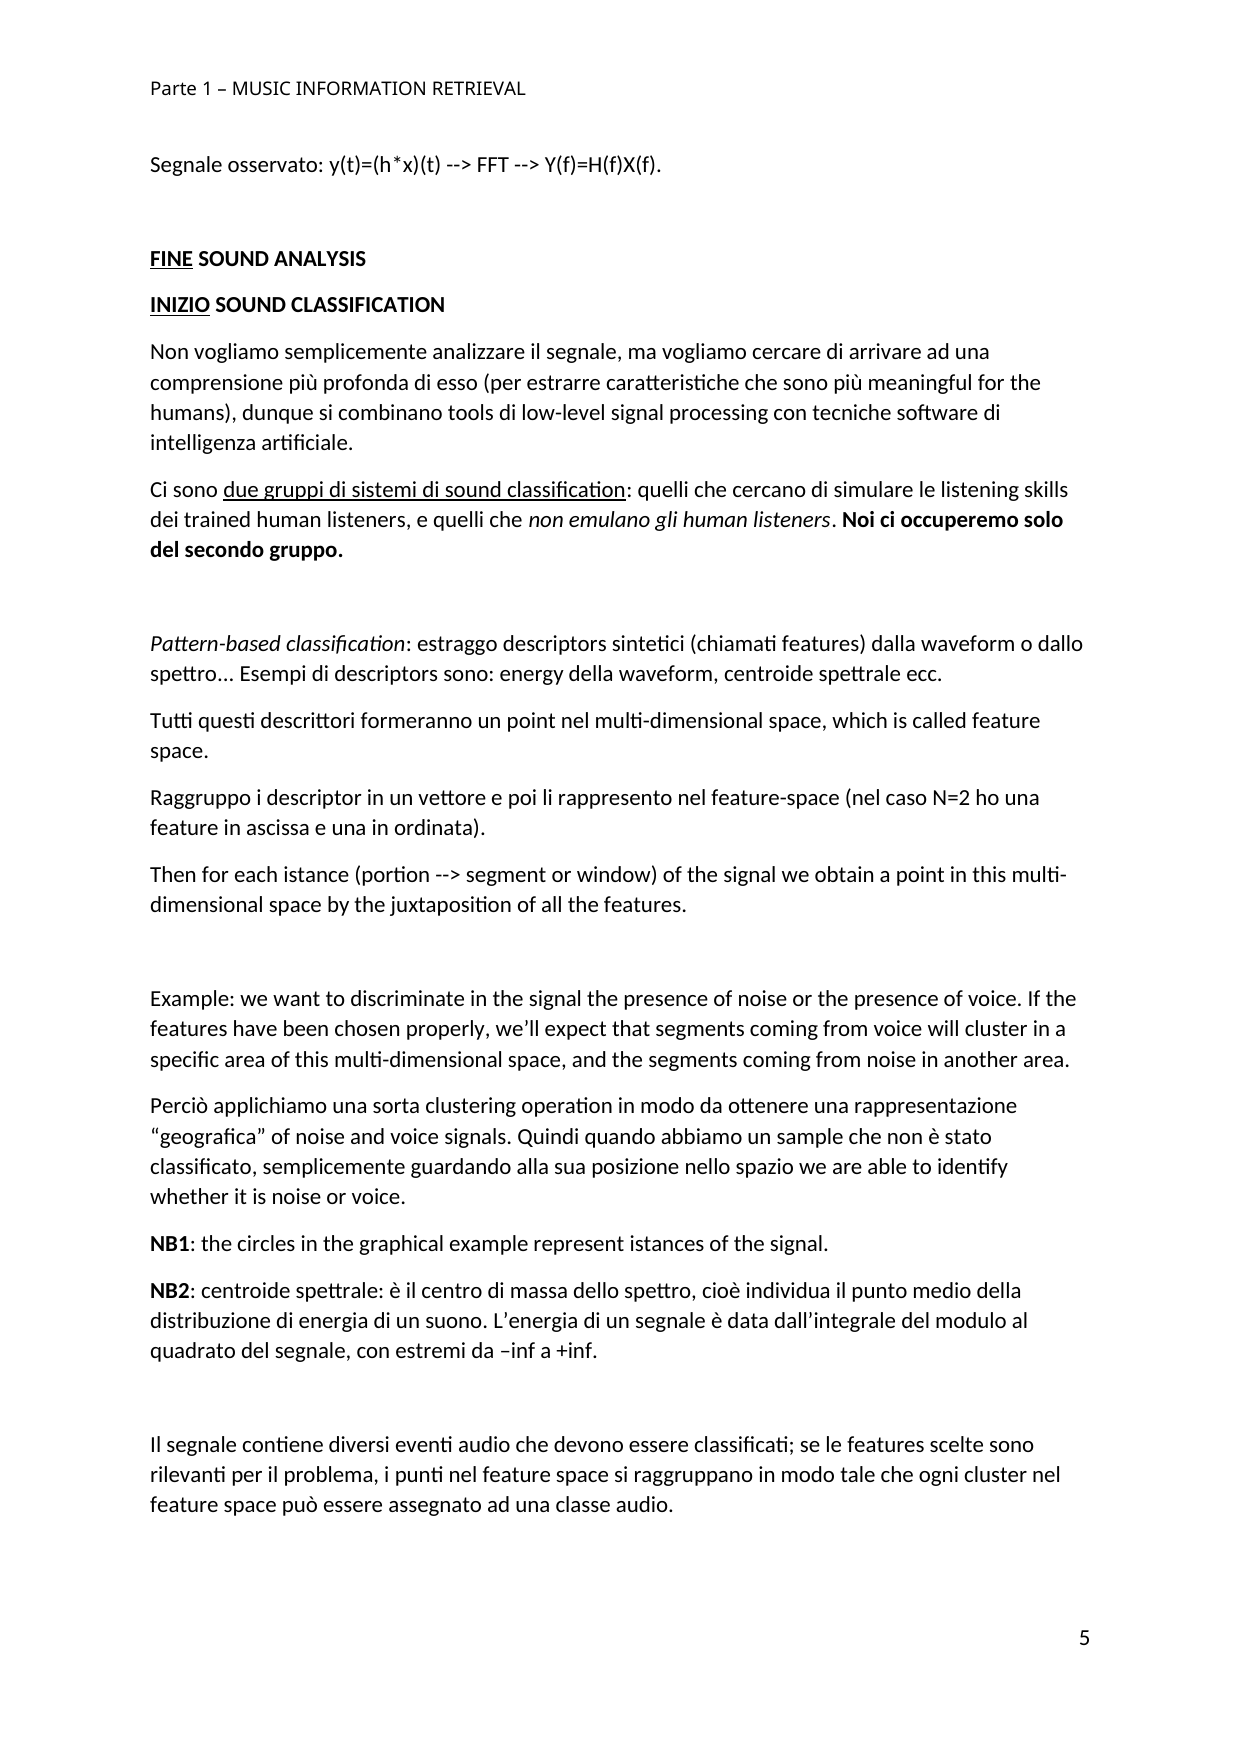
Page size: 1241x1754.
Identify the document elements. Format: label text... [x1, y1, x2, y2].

text Il segnale contiene diversi eventi audio che devono essere classificati; se le features scelte sono rilevanti per il problema, i punti nel feature space si raggruppano in modo tale che ogni cluster nel feature space può essere assegnato ad una classe audio. [150, 1430, 1090, 1519]
text Tutti questi descrittori formeranno un point nel multi-dimensional space, which is called feature space. [150, 706, 1090, 764]
text Then for each istance (portion --> segment or window) of the signal we obtain a point in this multi-dimensional space by the juxtaposition of all the features. [150, 860, 1090, 919]
text Segnale osservato: y(t)=(h*x)(t) --> FFT --> Y(f)=H(f)X(f). [150, 150, 1090, 178]
text Raggruppo i descriptor in un vettore e poi li rappresento nel feature-space (nel caso N=2 ho una feature in ascissa e una in ordinata). [150, 783, 1090, 842]
text Ci sono due gruppi di sistemi di sound classification: quelli che cercano di simulare le listening skills dei trained human listeners, e quelli che non emulano gli human listeners. Noi ci occuperemo solo del secondo gruppo. [150, 475, 1090, 563]
text Non vogliamo semplicemente analizzare il segnale, ma vogliamo cercare di arrivare ad una comprensione più profonda di esso (per estrarre caratteristiche che sono più meaningful for the humans), dunque si combinano tools di low-level signal processing con tecniche software di intelligenza artificiale. [150, 337, 1090, 456]
text Example: we want to discriminate in the signal the presence of noise or the presence of voice. If the features have been chosen properly, we’ll expect that segments coming from voice will cluster in a specific area of this multi-dimensional space, and the segments coming from noise in another area. [150, 984, 1090, 1073]
text NB1: the circles in the graphical example represent istances of the signal. [150, 1229, 1090, 1257]
text Perciò applichiamo una sorta clustering operation in modo da ottenere una rappresentazione “geografica” of noise and voice signals. Quindi quando abbiamo un sample che non è stato classificato, semplicemente guardando alla sua posizione nello spazio we are able to identify whether it is noise or voice. [150, 1092, 1090, 1210]
text FINE SOUND ANALYSIS [150, 244, 1090, 272]
text Pattern-based classification: estraggo descriptors sintetici (chiamati features) dalla waveform o dallo spettro... Esempi di descriptors sono: energy della waveform, centroide spettrale ecc. [150, 629, 1090, 687]
text NB2: centroide spettrale: è il centro di massa dello spettro, cioè individua il punto medio della distribuzione di energia di un suono. L’energia di un segnale è data dall’integrale del modulo al quadrato del segnale, con estremi da –inf a +inf. [150, 1276, 1090, 1364]
text INIZIO SOUND CLASSIFICATION [150, 291, 1090, 319]
